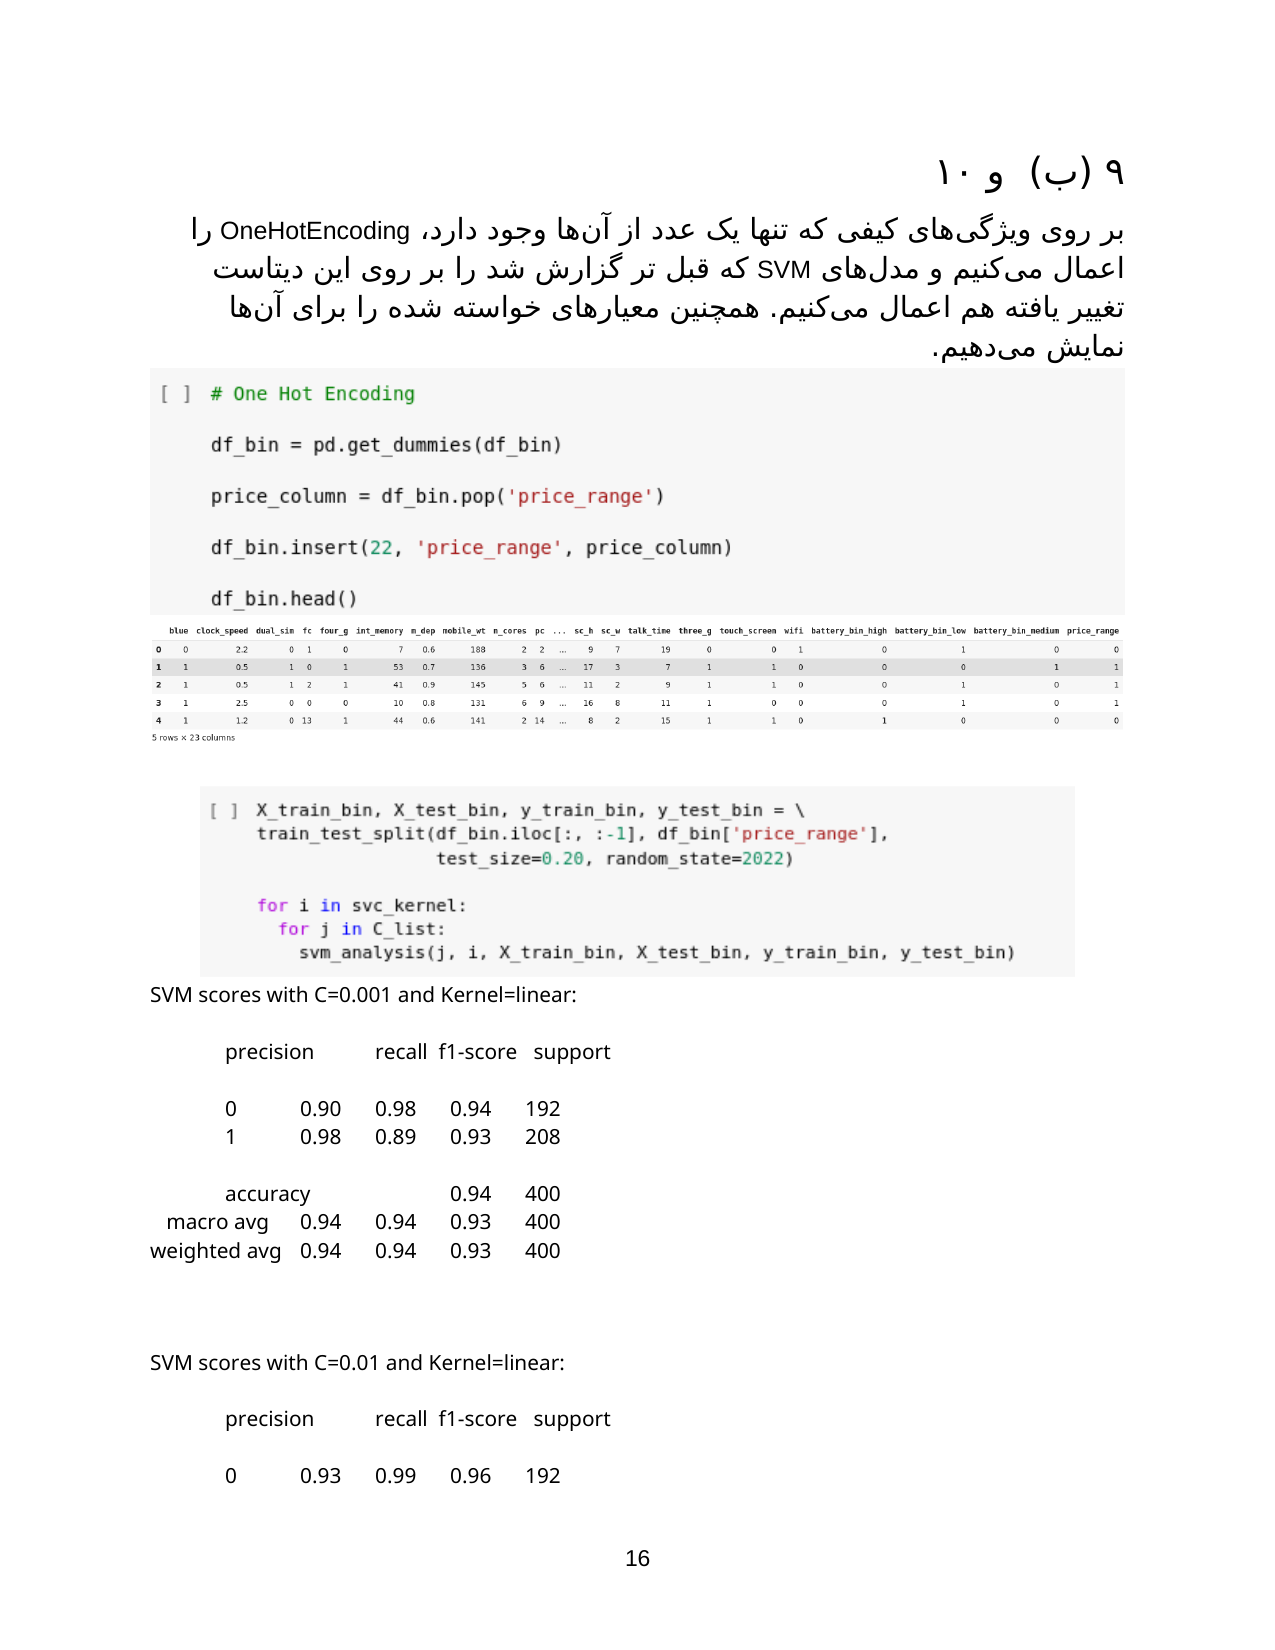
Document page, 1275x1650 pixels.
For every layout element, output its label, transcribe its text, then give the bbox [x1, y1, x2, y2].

text 0 0.93 0.99 0.96 192 [150, 1461, 1125, 1490]
subtitle ۹ (ب) و ۱۰ [150, 150, 1125, 194]
text accuracy 0.94 400 [150, 1179, 1125, 1207]
text 1 0.98 0.89 0.93 208 [150, 1122, 1125, 1151]
text بر روی ویژگی‌های کیفی که تنها یک عدد از آن‌ها وجود دارد، OneHotEncoding را اعمال می‌کنیم و مدل‌های SVM که قبل تر گزارش شد را بر روی این دیتاست تغییر یافته هم اعمال می‌کنیم. همچنین معیار‌های خواسته شده را برای آن‌ها نمایش می‌دهیم. [150, 213, 1125, 363]
text precision recall f1-score support [150, 1404, 1125, 1433]
text weighted avg 0.94 0.94 0.93 400 [150, 1236, 1125, 1264]
picture [150, 368, 1125, 615]
text SVM scores with C=0.001 and Kernel=linear: [150, 980, 1125, 1008]
picture [150, 618, 1125, 752]
text 0 0.90 0.98 0.94 192 [150, 1094, 1125, 1122]
text precision recall f1-score support [150, 1037, 1125, 1065]
text SVM scores with C=0.01 and Kernel=linear: [150, 1348, 1125, 1376]
picture [200, 785, 1075, 977]
text macro avg 0.94 0.94 0.93 400 [150, 1207, 1125, 1236]
